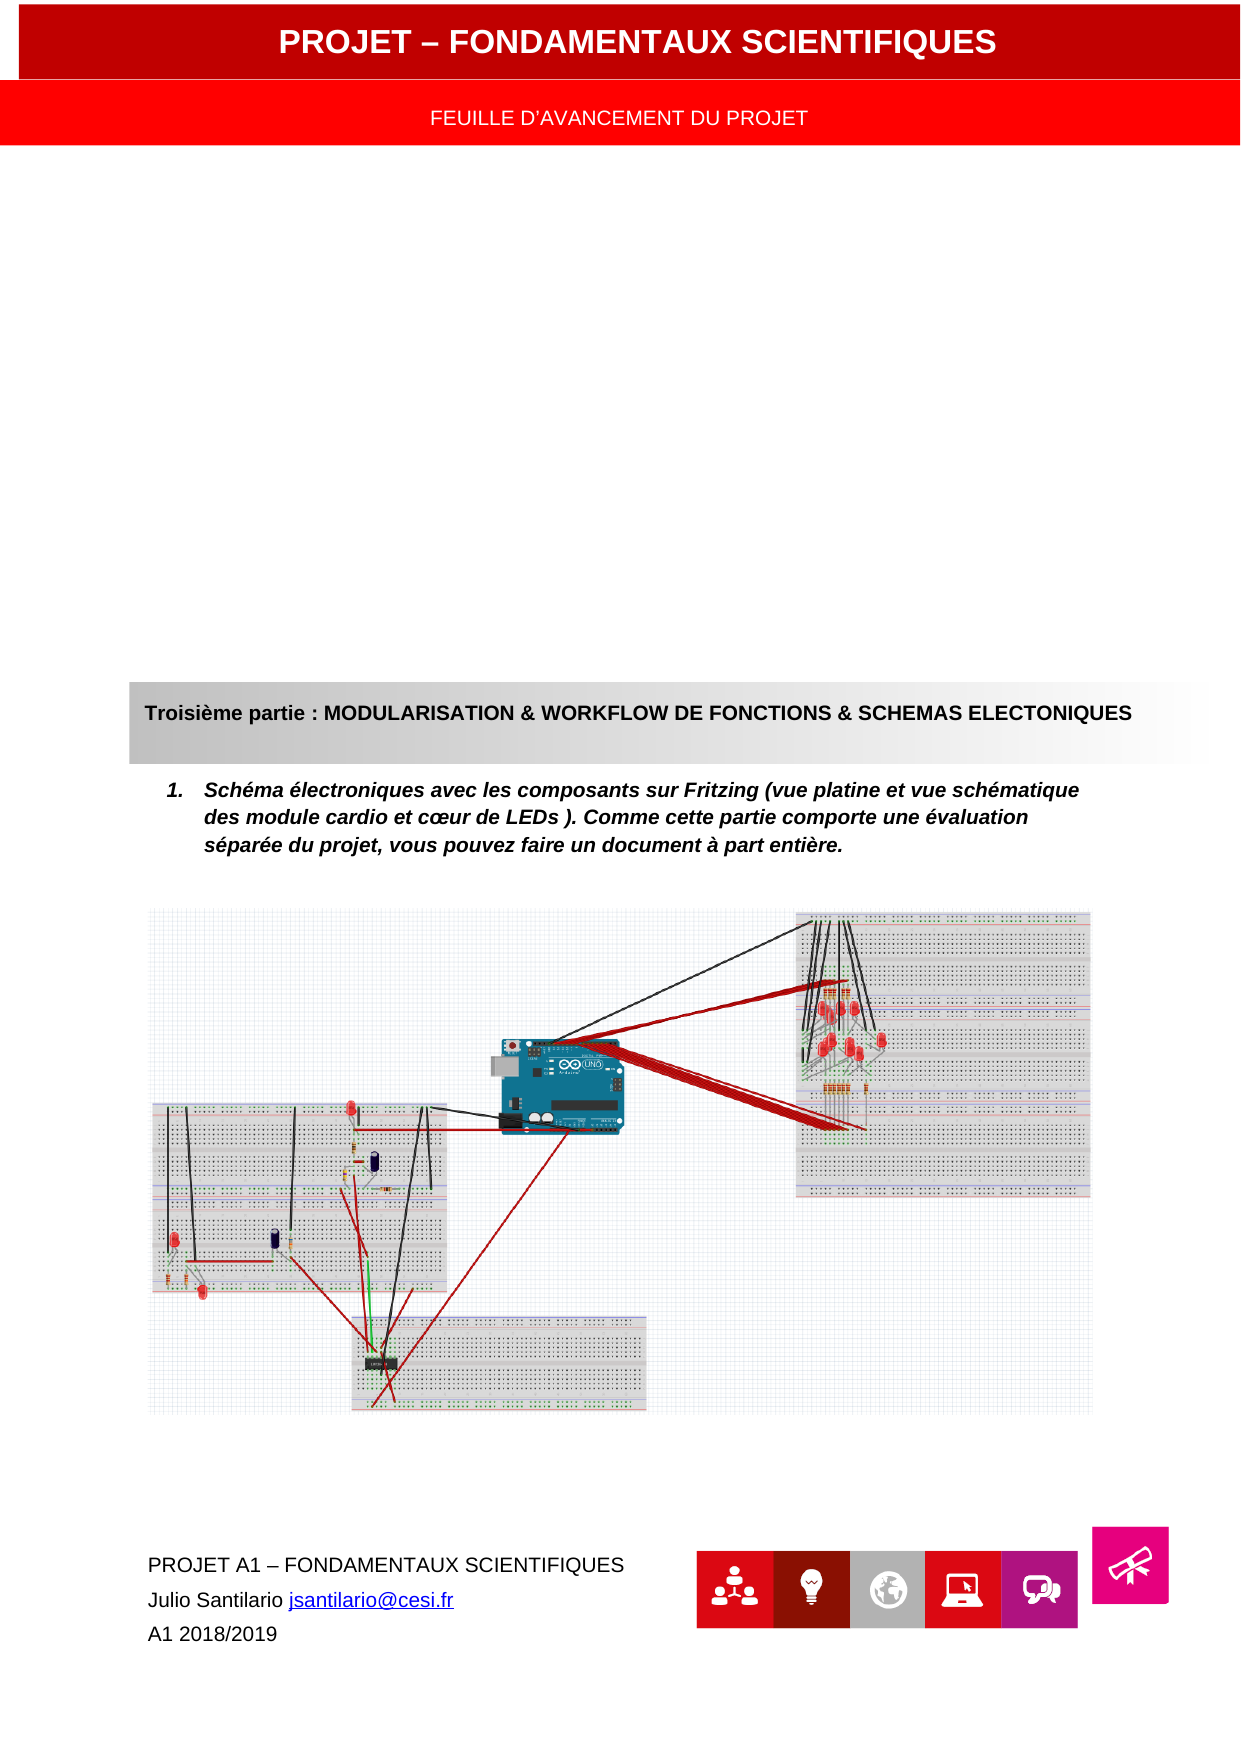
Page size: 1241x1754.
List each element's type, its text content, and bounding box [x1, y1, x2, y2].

picture [147, 908, 1093, 1415]
picture [689, 1519, 1176, 1661]
list Schéma électroniques avec les composants sur Fritzing (vue platine et vue schématique des module cardio et cœur de LEDs ). Comme cette partie comporte une évaluation séparée du projet, vous pouvez faire un document à part entière. [166, 778, 1092, 857]
